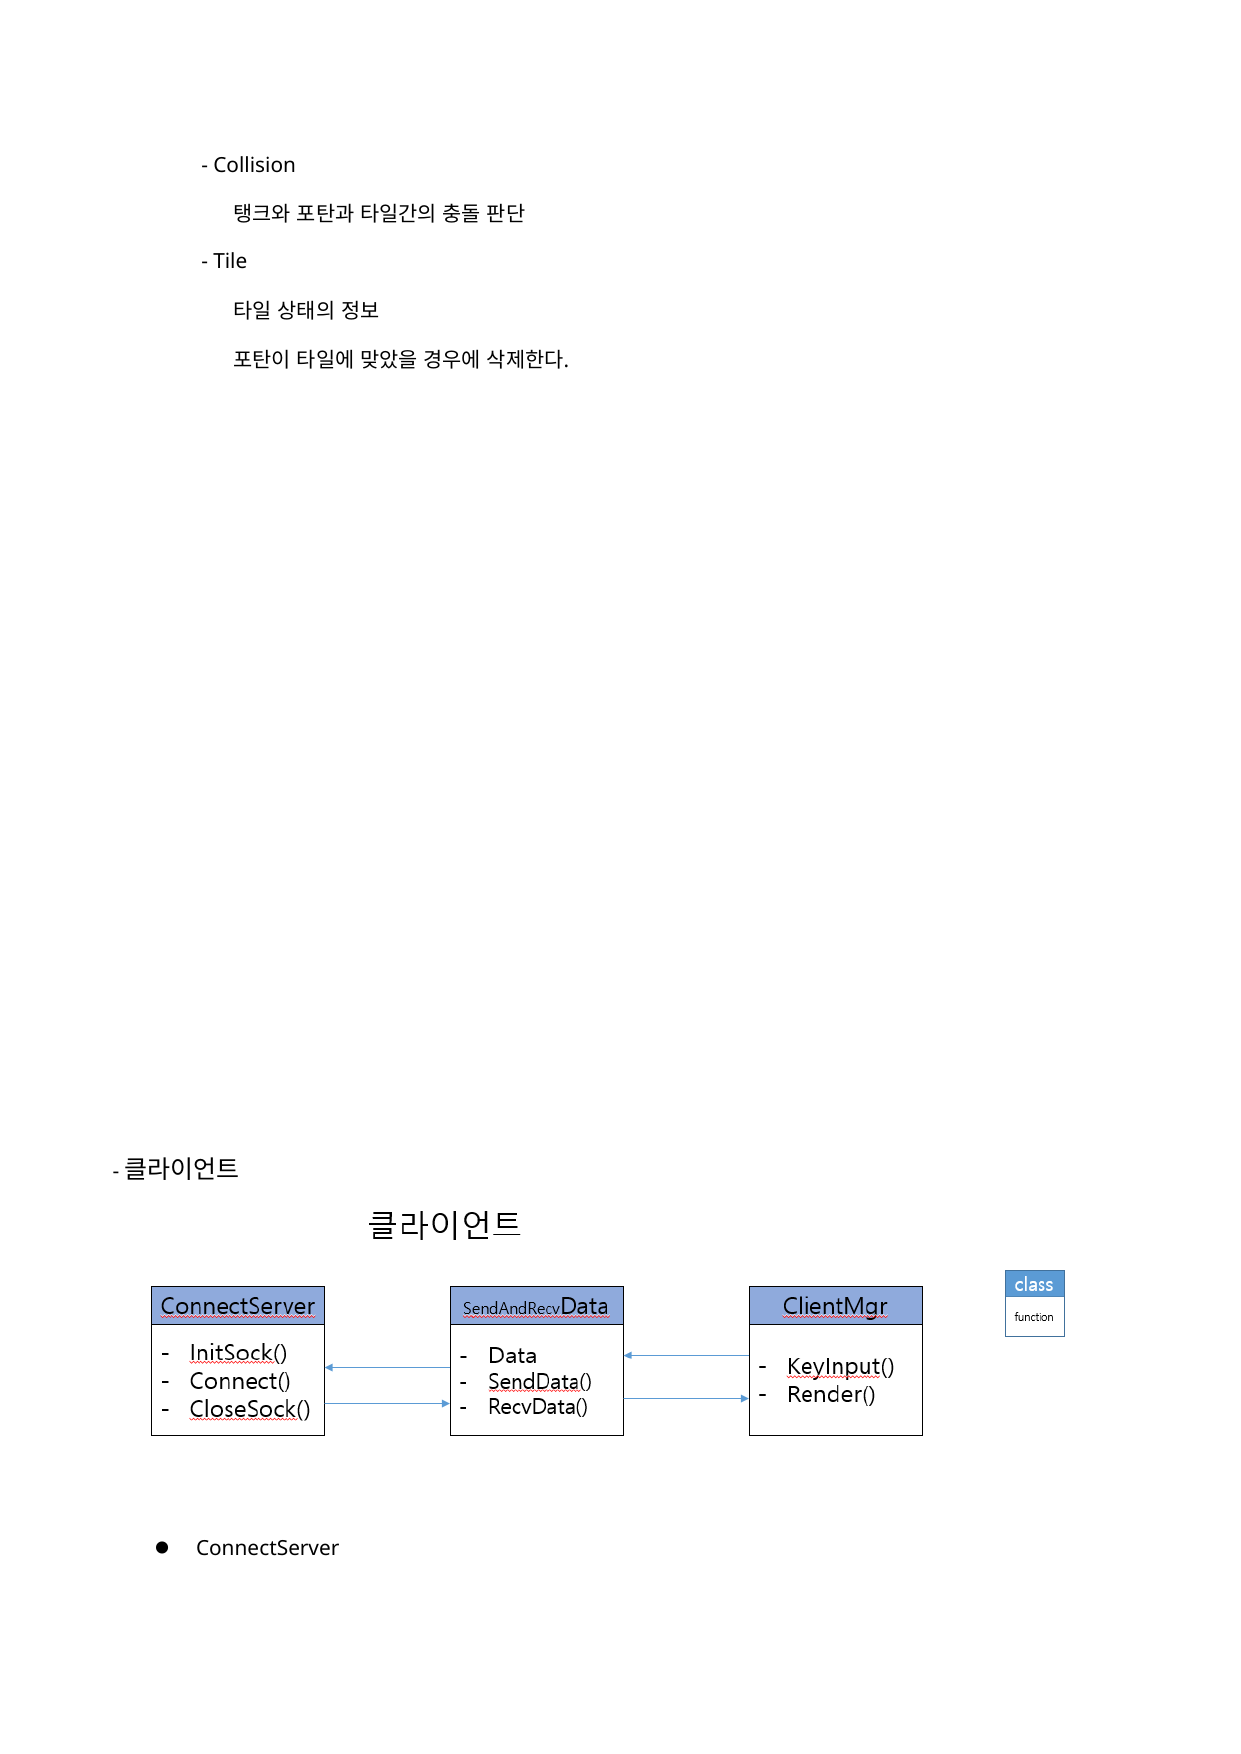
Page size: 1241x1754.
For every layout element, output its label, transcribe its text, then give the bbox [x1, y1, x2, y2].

text - Collision [201, 150, 1128, 178]
list 탱크와 포탄과 타일간의 충돌 판단 [233, 197, 1128, 227]
list 포탄이 타일에 맞았을 경우에 삭제한다. [233, 343, 1128, 373]
list ConnectServer [154, 1533, 1128, 1561]
picture [112, 1205, 1128, 1514]
list 타일 상태의 정보 [233, 294, 1128, 324]
text - Tile [201, 247, 1128, 275]
text - 클라이언트 [112, 1149, 1128, 1185]
